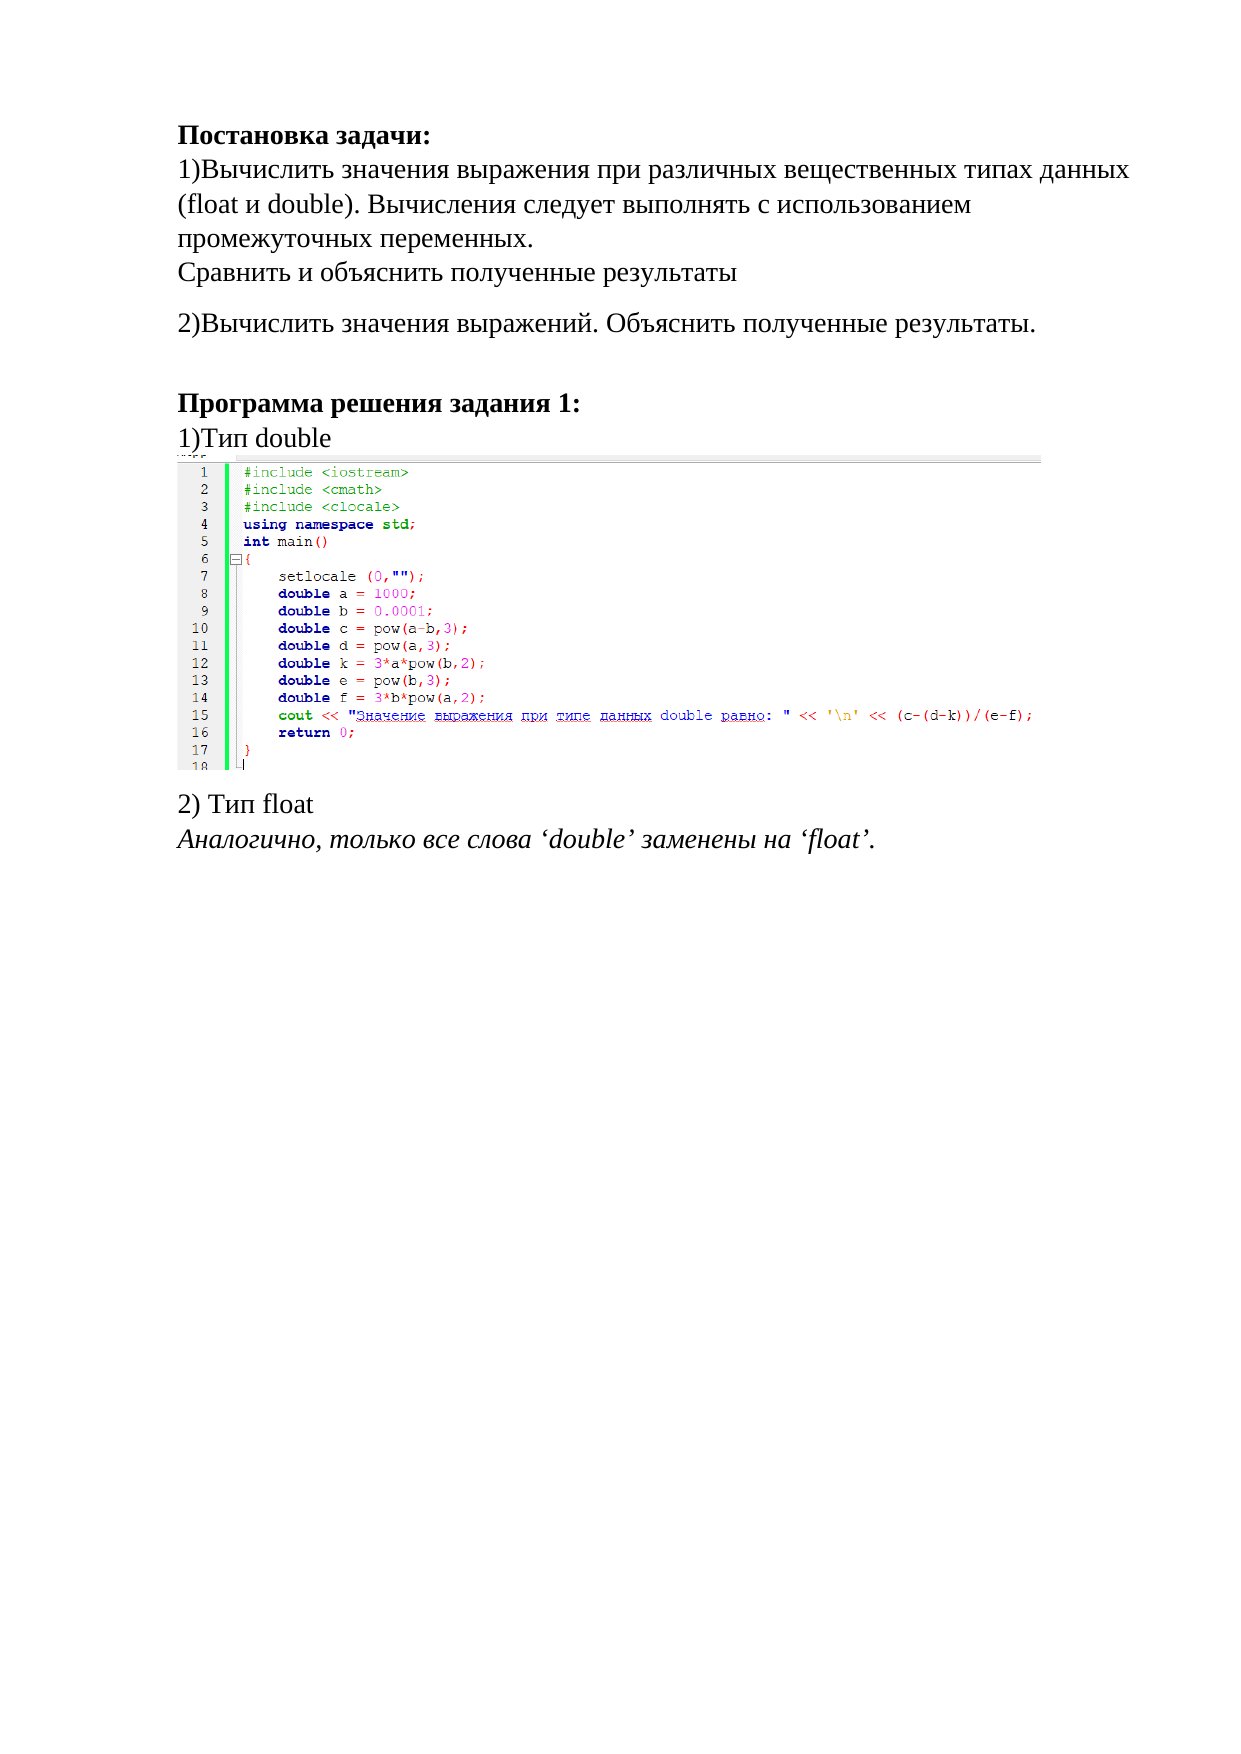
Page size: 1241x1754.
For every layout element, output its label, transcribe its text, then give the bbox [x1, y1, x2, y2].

text 2)Вычислить значения выражений. Объяснить полученные результаты. [177, 306, 1152, 368]
picture [177, 455, 1041, 770]
text 2) Тип float Аналогично, только все слова ‘double’ заменены на ‘float’. [177, 787, 1152, 854]
text Постановка задачи: 1)Вычислить значения выражения при различных вещественных типах данных (float и double). Вычисления следует выполнять с использованием промежуточных переменных. Сравнить и объяснить полученные результаты [177, 118, 1152, 288]
